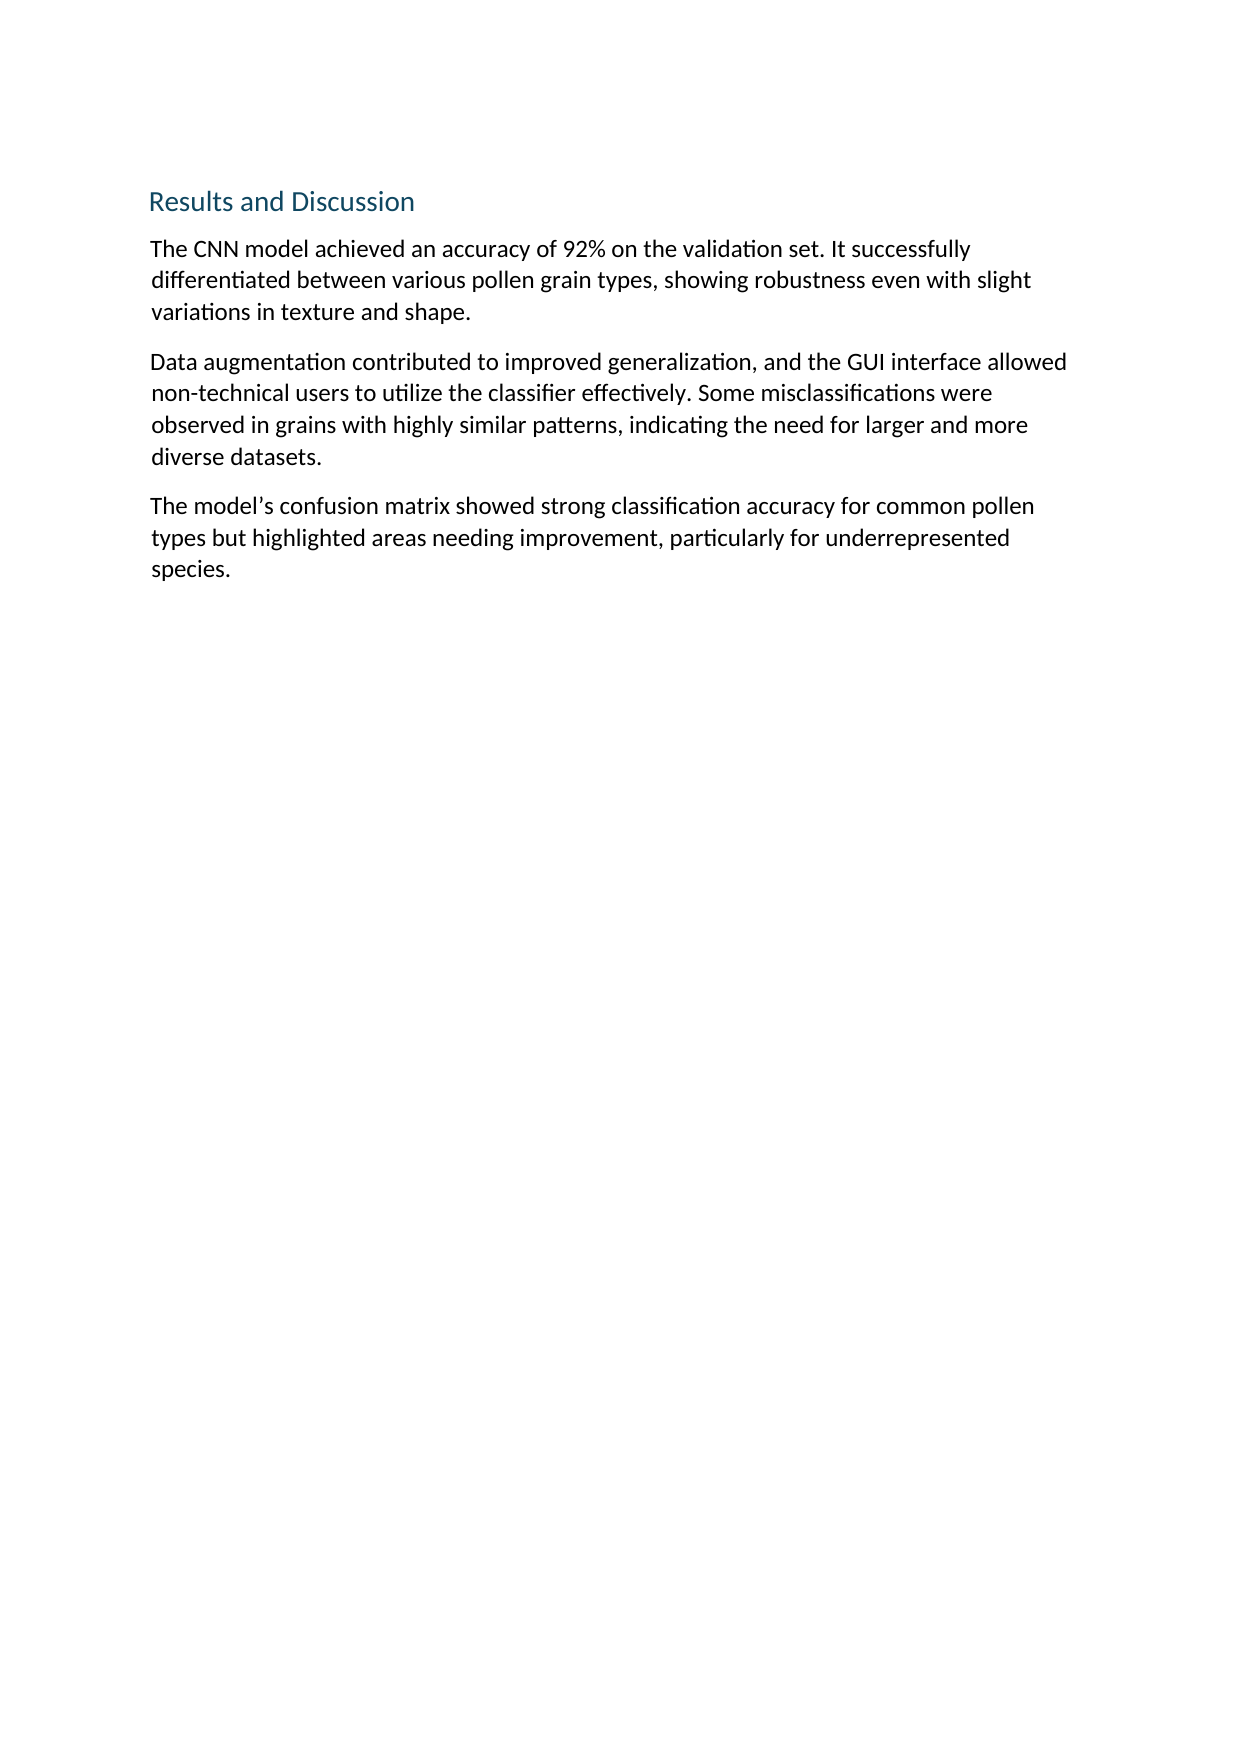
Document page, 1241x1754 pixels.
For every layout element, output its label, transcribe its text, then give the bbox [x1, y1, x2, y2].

text The CNN model achieved an accuracy of 92% on the validation set. It successfully differentiated between various pollen grain types, showing robustness even with slight variations in texture and shape. [150, 233, 1090, 327]
subtitle Results and Discussion [148, 183, 1096, 218]
text Data augmentation contributed to improved generalization, and the GUI interface allowed non-technical users to utilize the classifier effectively. Some misclassifications were observed in grains with highly similar patterns, indicating the need for larger and more diverse datasets. [150, 346, 1090, 471]
text The model’s confusion matrix showed strong classification accuracy for common pollen types but highlighted areas needing improvement, particularly for underrepresented species. [150, 490, 1090, 584]
